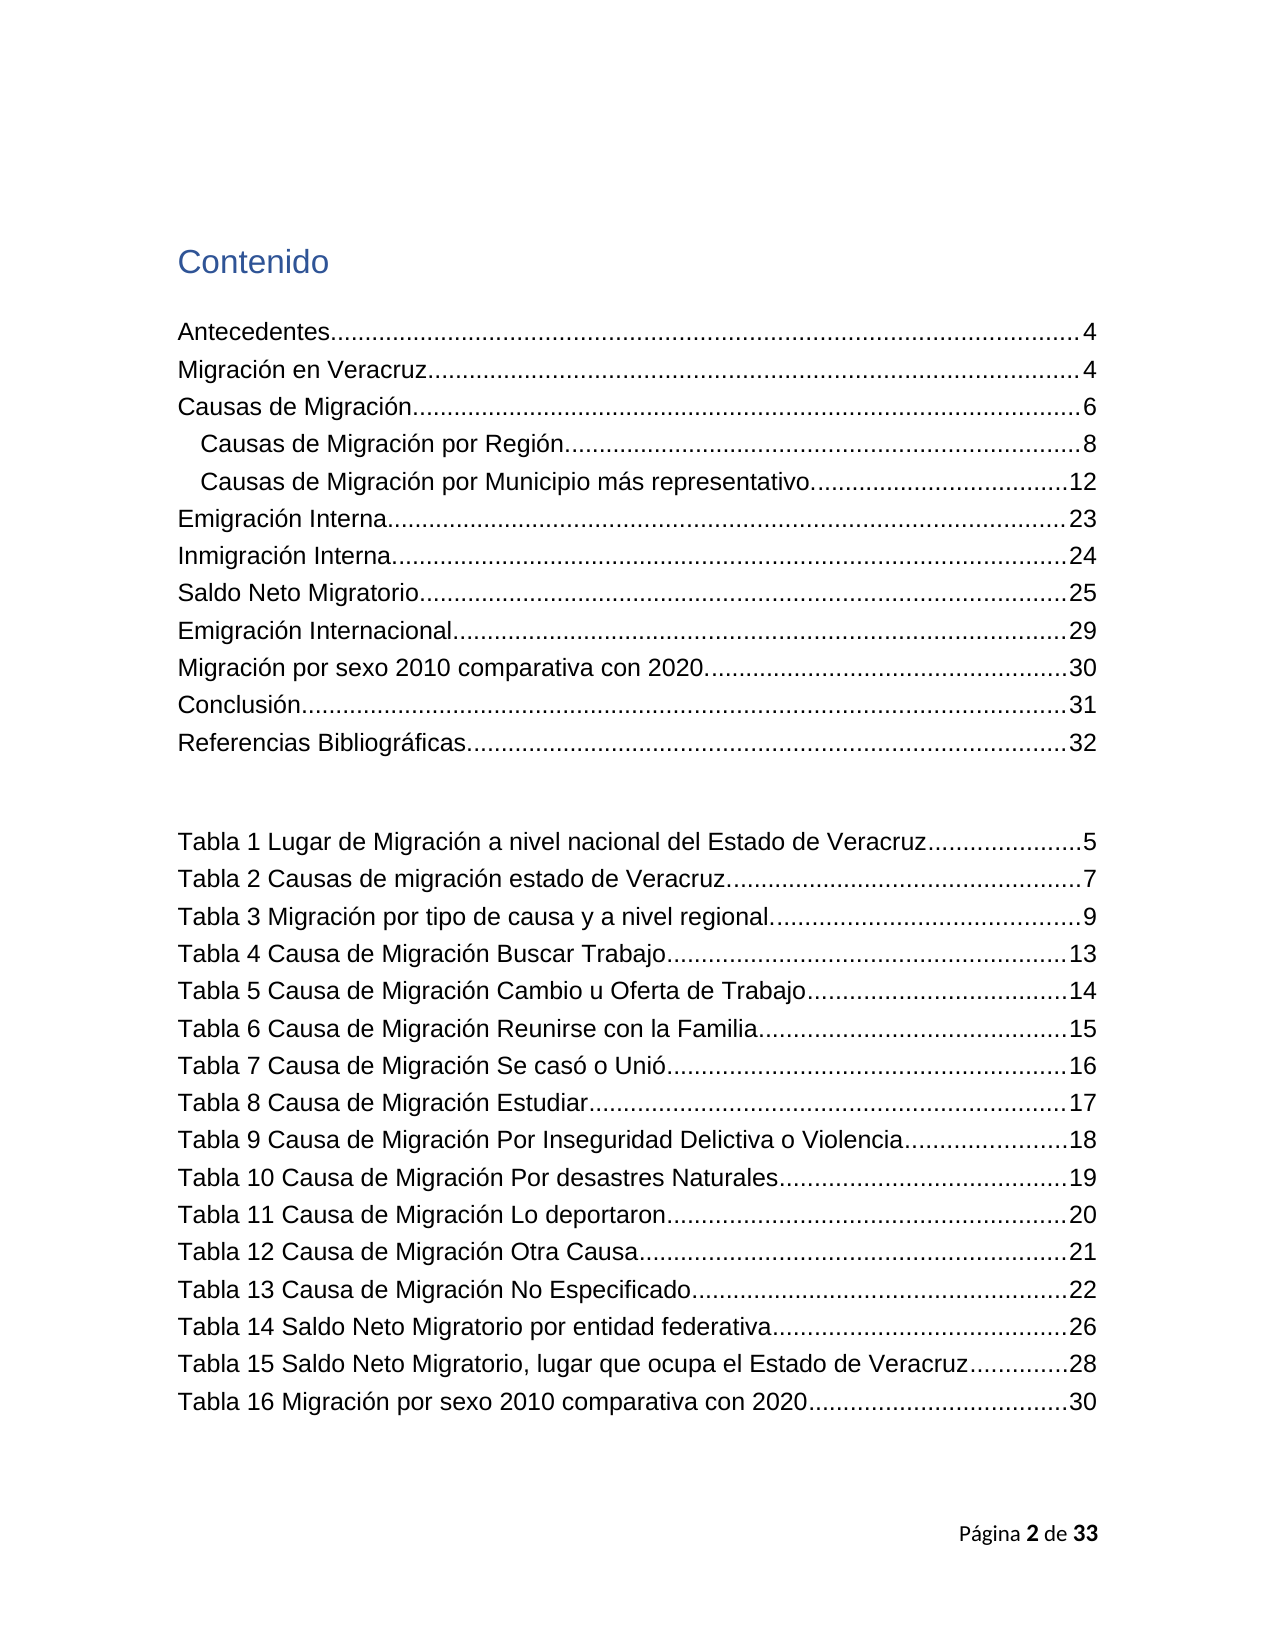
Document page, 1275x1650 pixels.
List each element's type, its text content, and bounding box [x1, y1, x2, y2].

text Tabla 12 Causa de Migración Otra Causa 21 [177, 1237, 1098, 1266]
text Tabla 4 Causa de Migración Buscar Trabajo 13 [177, 939, 1098, 968]
text Tabla 16 Migración por sexo 2010 comparativa con 2020 30 [177, 1387, 1098, 1415]
text Tabla 5 Causa de Migración Cambio u Oferta de Trabajo 14 [177, 976, 1098, 1005]
text Tabla 13 Causa de Migración No Especificado 22 [177, 1275, 1098, 1303]
text Tabla 3 Migración por tipo de causa y a nivel regional. 9 [177, 902, 1098, 931]
text Tabla 7 Causa de Migración Se casó o Unió 16 [177, 1051, 1098, 1080]
text Tabla 6 Causa de Migración Reunirse con la Familia 15 [177, 1014, 1098, 1042]
text Tabla 2 Causas de migración estado de Veracruz. 7 [177, 864, 1098, 893]
text Tabla 15 Saldo Neto Migratorio, lugar que ocupa el Estado de Veracruz 28 [177, 1349, 1098, 1378]
text Tabla 14 Saldo Neto Migratorio por entidad federativa 26 [177, 1312, 1098, 1341]
text Tabla 11 Causa de Migración Lo deportaron 20 [177, 1200, 1098, 1229]
text Tabla 1 Lugar de Migración a nivel nacional del Estado de Veracruz 5 [177, 827, 1098, 856]
text Tabla 8 Causa de Migración Estudiar 17 [177, 1088, 1098, 1117]
text Tabla 9 Causa de Migración Por Inseguridad Delictiva o Violencia 18 [177, 1126, 1098, 1154]
text Tabla 10 Causa de Migración Por desastres Naturales 19 [177, 1163, 1098, 1192]
